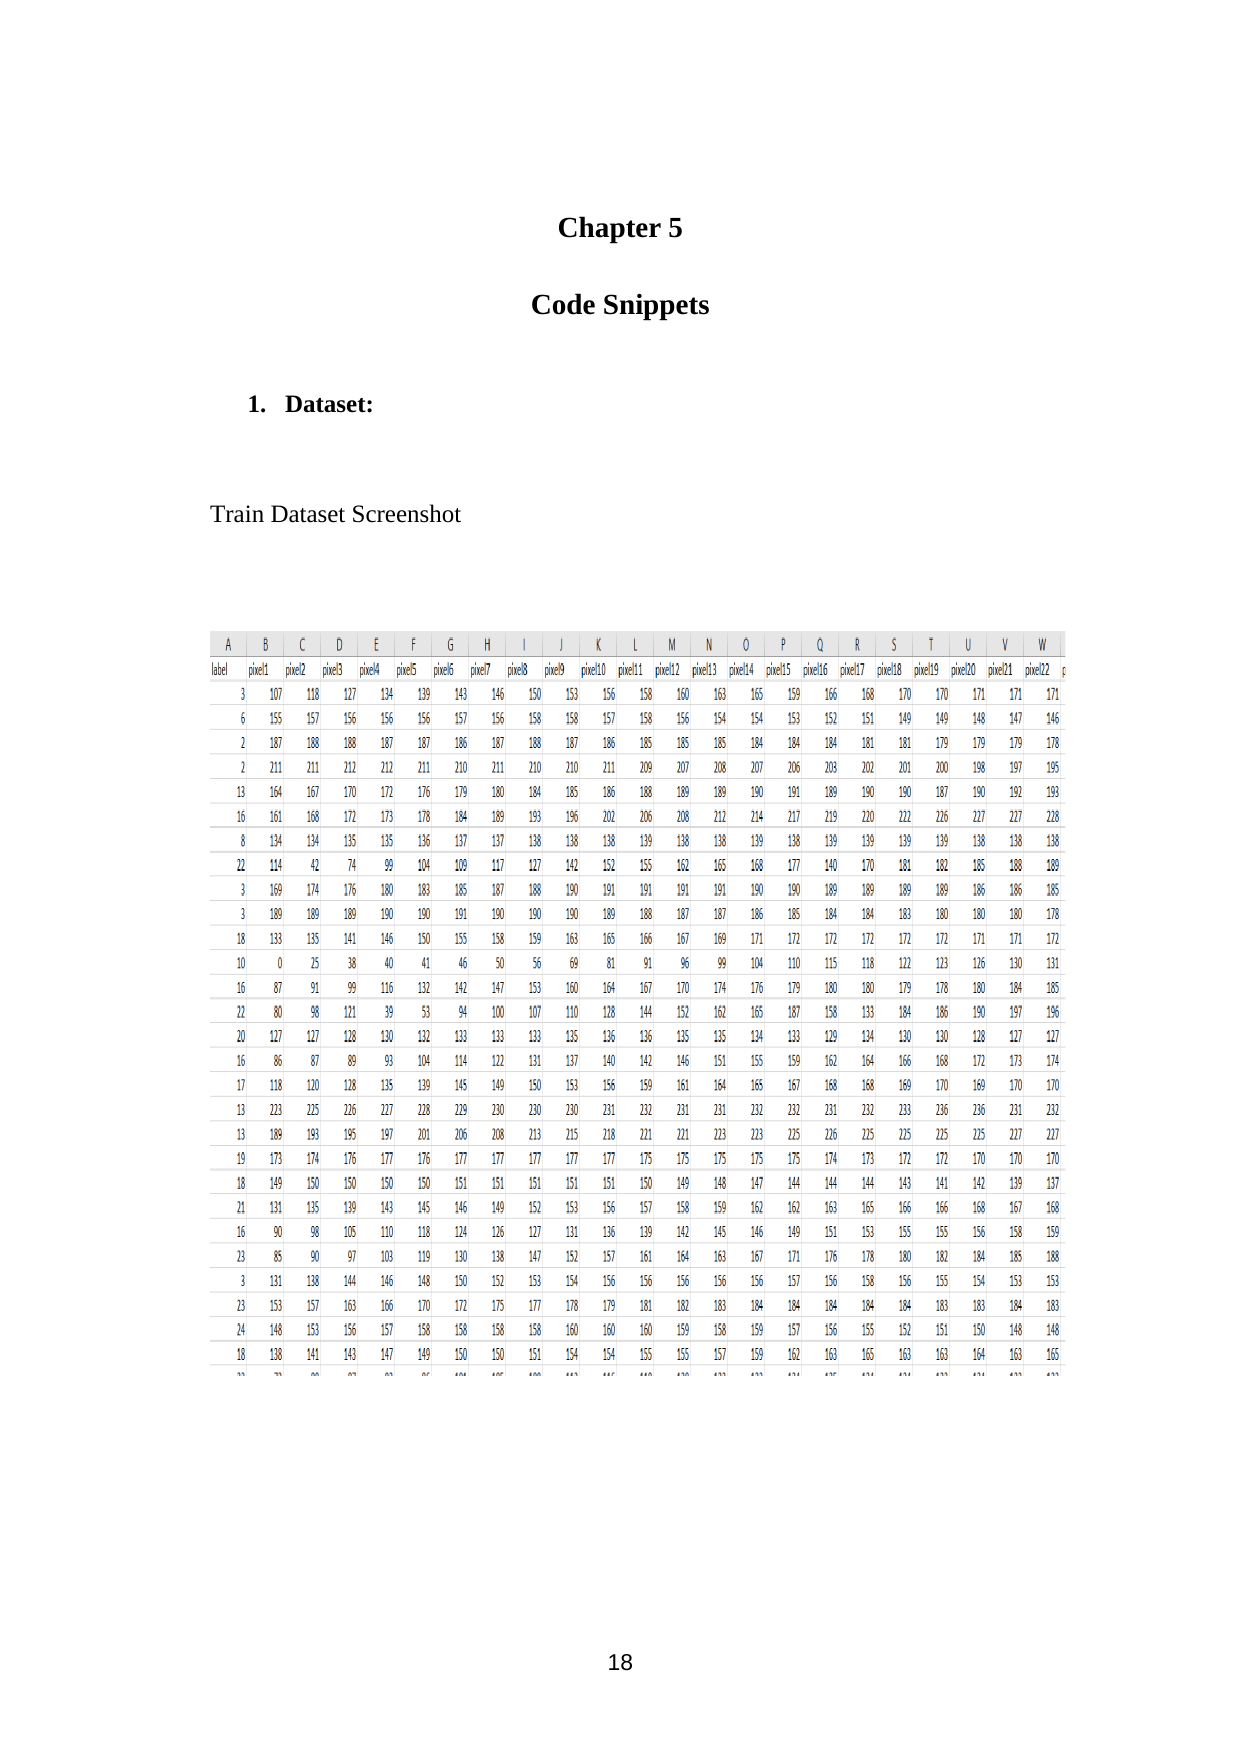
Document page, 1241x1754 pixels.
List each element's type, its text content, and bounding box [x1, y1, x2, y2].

text Chapter 5 [210, 210, 1030, 243]
text Code Snippets [210, 287, 1030, 321]
text Train Dataset Screenshot [210, 499, 1030, 528]
list Dataset: [247, 389, 1030, 418]
picture [210, 631, 1066, 1376]
